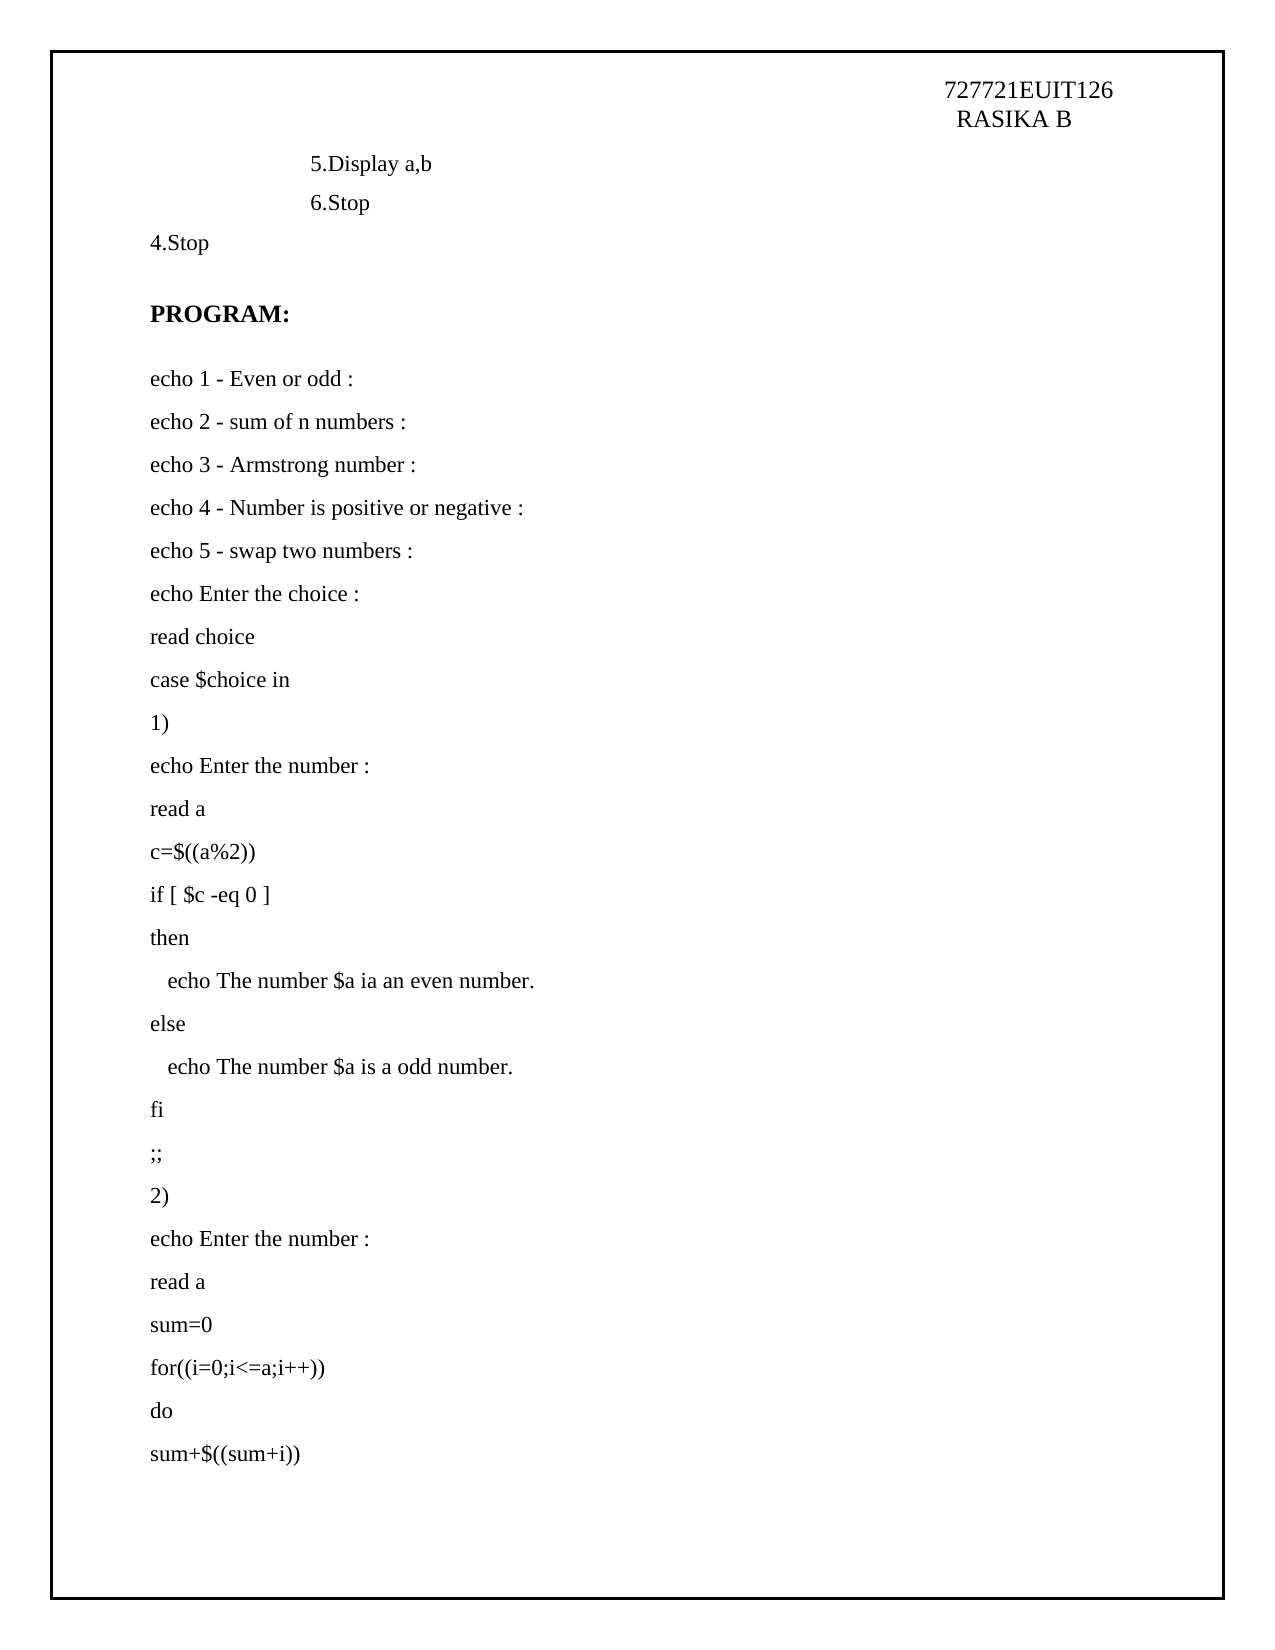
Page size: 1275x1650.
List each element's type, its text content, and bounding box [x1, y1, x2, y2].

text then [150, 924, 1125, 950]
text c=$((a%2)) [150, 838, 1125, 864]
text do [150, 1397, 1125, 1423]
text 4.Stop [150, 229, 1125, 255]
text read a [150, 1268, 1125, 1294]
text echo Enter the number : [150, 752, 1125, 778]
text if [ $c -eq 0 ] [150, 881, 1125, 907]
text echo 1 - Even or odd : [150, 365, 1125, 391]
text echo 5 - swap two numbers : [150, 537, 1125, 563]
text for((i=0;i<=a;i++)) [150, 1354, 1125, 1381]
text PROGRAM: [150, 299, 1125, 327]
text echo Enter the number : [150, 1225, 1125, 1251]
text echo 2 - sum of n numbers : [150, 408, 1125, 434]
text sum=0 [150, 1311, 1125, 1337]
text sum+$((sum+i)) [150, 1440, 1125, 1467]
text 1) [150, 709, 1125, 735]
text echo The number $a ia an even number. [150, 967, 1125, 993]
text else [150, 1010, 1125, 1036]
text read choice [150, 623, 1125, 649]
text echo The number $a is a odd number. [150, 1053, 1125, 1079]
text fi [150, 1096, 1125, 1122]
text read a [150, 795, 1125, 821]
text echo Enter the choice : [150, 580, 1125, 606]
text 2) [150, 1182, 1125, 1208]
text ;; [150, 1139, 1125, 1165]
text 5.Display a,b [150, 150, 1125, 176]
text 6.Stop [150, 189, 1125, 216]
text echo 3 - Armstrong number : [150, 451, 1125, 477]
text echo 4 - Number is positive or negative : [150, 494, 1125, 520]
text case $choice in [150, 666, 1125, 692]
